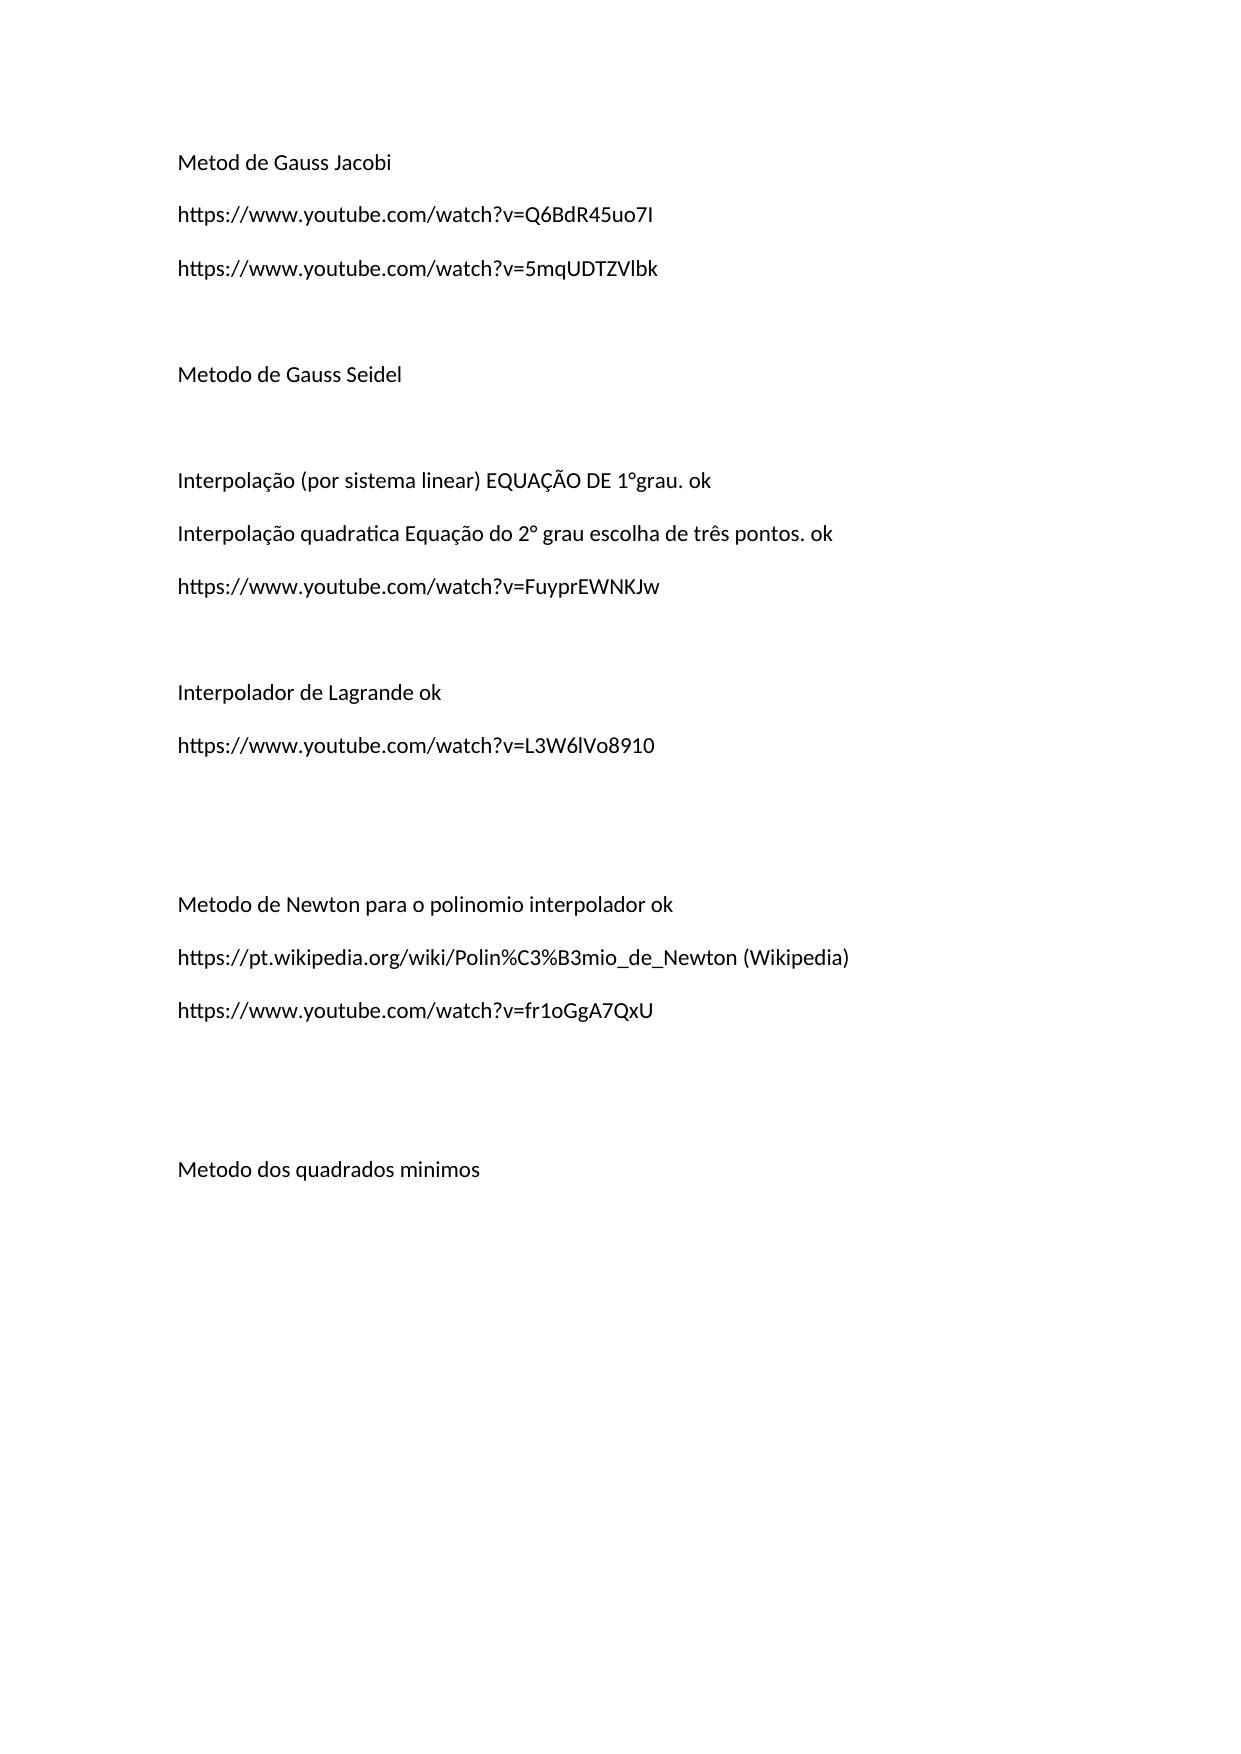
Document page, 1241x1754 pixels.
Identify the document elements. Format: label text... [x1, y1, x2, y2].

text Interpolador de Lagrande ok [177, 678, 1063, 706]
text Metodo de Gauss Seidel [177, 360, 1063, 388]
text https://pt.wikipedia.org/wiki/Polin%C3%B3mio_de_Newton (Wikipedia) [177, 943, 1063, 971]
text Interpolação quadratica Equação do 2° grau escolha de três pontos. ok [177, 519, 1063, 547]
text https://www.youtube.com/watch?v=fr1oGgA7QxU [177, 996, 1063, 1024]
text Metodo de Newton para o polinomio interpolador ok [177, 890, 1063, 918]
text https://www.youtube.com/watch?v=5mqUDTZVlbk [177, 254, 1063, 282]
text https://www.youtube.com/watch?v=Q6BdR45uo7I [177, 201, 1063, 229]
text https://www.youtube.com/watch?v=FuyprEWNKJw [177, 572, 1063, 600]
text Interpolação (por sistema linear) EQUAÇÃO DE 1°grau. ok [177, 466, 1063, 494]
text https://www.youtube.com/watch?v=L3W6lVo8910 [177, 731, 1063, 759]
text Metod de Gauss Jacobi [177, 148, 1063, 176]
text Metodo dos quadrados minimos [177, 1155, 1063, 1183]
